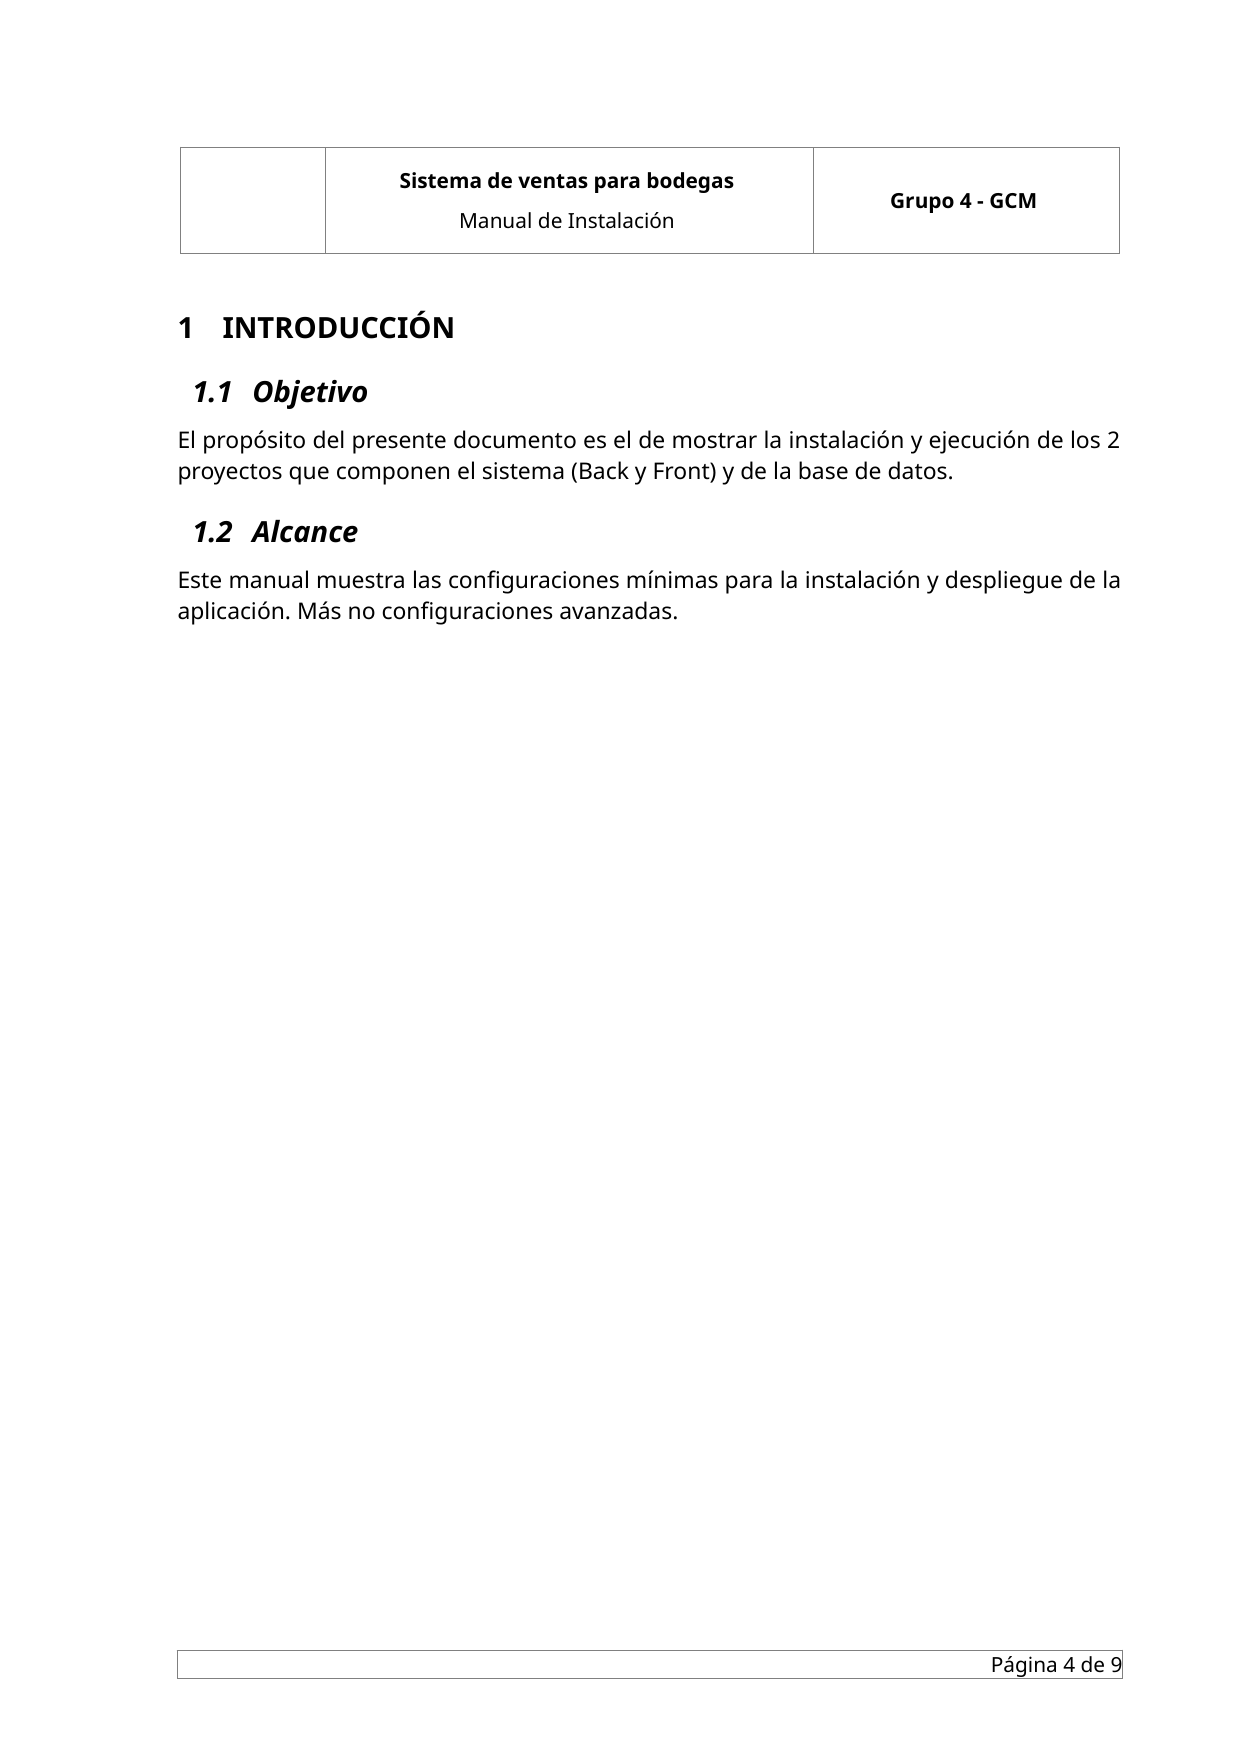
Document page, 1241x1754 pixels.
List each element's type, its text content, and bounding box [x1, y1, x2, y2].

subtitle Alcance [192, 511, 1122, 551]
text El propósito del presente documento es el de mostrar la instalación y ejecución de los 2 proyectos que componen el sistema (Back y Front) y de la base de datos. [177, 424, 1122, 486]
subtitle INTRODUCCIÓN [177, 307, 1122, 347]
subtitle Objetivo [192, 372, 1122, 411]
text Este manual muestra las configuraciones mínimas para la instalación y despliegue de la aplicación. Más no configuraciones avanzadas. [177, 563, 1122, 626]
